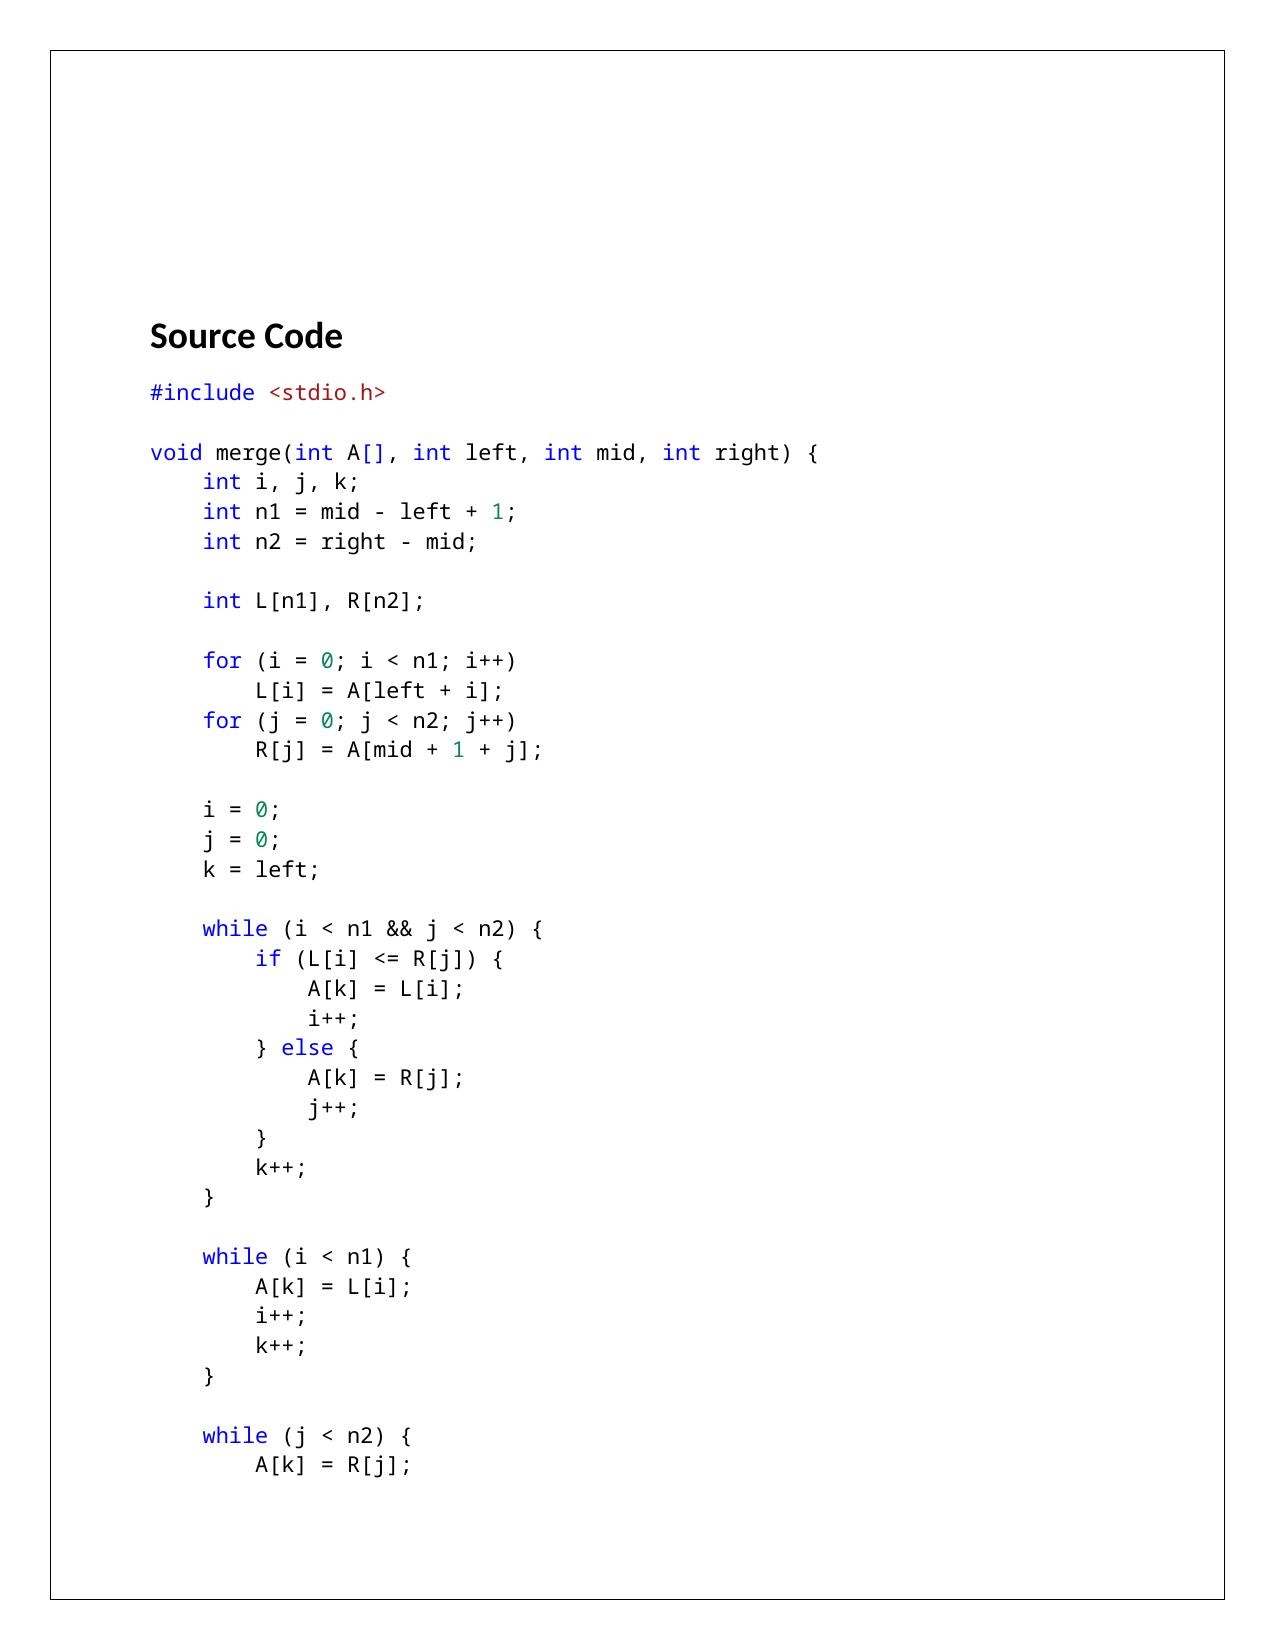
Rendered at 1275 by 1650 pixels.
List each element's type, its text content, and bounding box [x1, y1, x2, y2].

text A[k] = R[j]; [150, 1062, 1125, 1092]
text R[j] = A[mid + 1 + j]; [150, 734, 1125, 764]
text while (i < n1 && j < n2) { [150, 913, 1125, 943]
text int n2 = right - mid; [150, 526, 1125, 556]
text } [150, 1181, 1125, 1211]
text while (j < n2) { [150, 1420, 1125, 1449]
text j++; [150, 1092, 1125, 1122]
text i++; [150, 1301, 1125, 1330]
text A[k] = L[i]; [150, 1271, 1125, 1301]
text k = left; [150, 854, 1125, 883]
text A[k] = R[j]; [150, 1449, 1125, 1479]
text } else { [150, 1032, 1125, 1062]
text while (i < n1) { [150, 1241, 1125, 1271]
text if (L[i] <= R[j]) { [150, 943, 1125, 973]
text i = 0; [150, 794, 1125, 824]
text A[k] = L[i]; [150, 973, 1125, 1003]
text Source Code [150, 312, 1125, 358]
text L[i] = A[left + i]; [150, 675, 1125, 705]
text k++; [150, 1330, 1125, 1360]
text int n1 = mid - left + 1; [150, 496, 1125, 526]
text void merge(int A[], int left, int mid, int right) { [150, 437, 1125, 466]
text } [150, 1360, 1125, 1390]
text int L[n1], R[n2]; [150, 586, 1125, 615]
text } [150, 1122, 1125, 1152]
text i++; [150, 1003, 1125, 1032]
text for (j = 0; j < n2; j++) [150, 705, 1125, 734]
text #include <stdio.h> [150, 377, 1125, 407]
text k++; [150, 1152, 1125, 1181]
text int i, j, k; [150, 466, 1125, 496]
text j = 0; [150, 824, 1125, 854]
text for (i = 0; i < n1; i++) [150, 645, 1125, 675]
